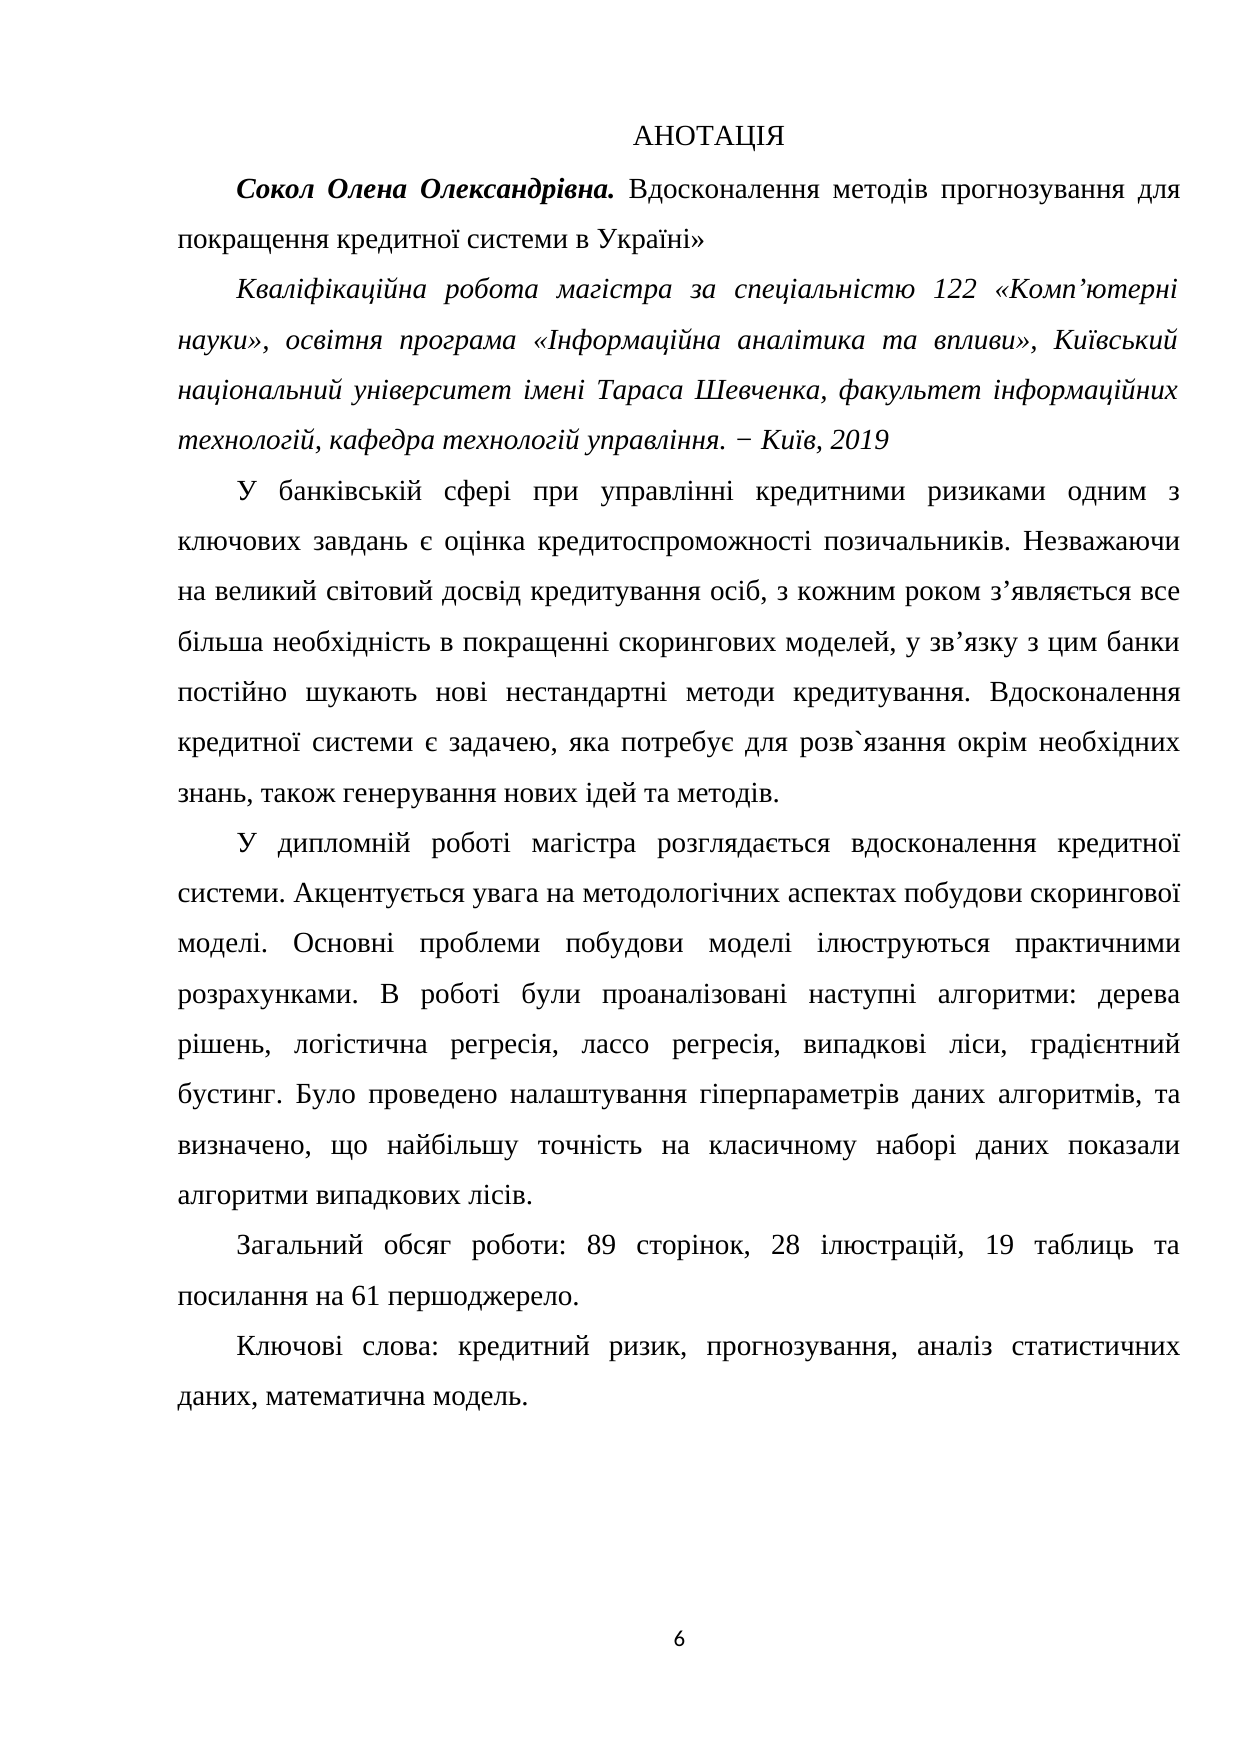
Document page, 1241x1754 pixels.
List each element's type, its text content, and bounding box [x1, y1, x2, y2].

text Сокол Олена Олександрівна. Вдосконалення методів прогнозування для покращення кредитної системи в Україні» [177, 171, 1181, 255]
text АНОТАЦІЯ [177, 118, 1181, 152]
text У банківській сфері при управлінні кредитними ризиками одним з ключових завдань є оцінка кредитоспроможності позичальників. Незважаючи на великий світовий досвід кредитування осіб, з кожним роком з’являється все більша необхідність в покращенні скорингових моделей, у зв’язку з цим банки постійно шукають нові нестандартні методи кредитування. Вдосконалення кредитної системи є задачею, яка потребує для розв`язання окрім необхідних знань, також генерування нових ідей та методів. [177, 473, 1181, 808]
text У дипломній роботі магістра розглядається вдосконалення кредитної системи. Акцентується увага на методологічних аспектах побудови скорингової моделі. Основні проблеми побудови моделі ілюструються практичними розрахунками. В роботі були проаналізовані наступні алгоритми: дерева рішень, логістична регресія, лассо регресія, випадкові ліси, градієнтний бустинг. Було проведено налаштування гіперпараметрів даних алгоритмів, та визначено, що найбільшу точність на класичному наборі даних показали алгоритми випадкових лісів. [177, 825, 1181, 1211]
text Загальний обсяг роботи: 89 сторінок, 28 ілюстрацій, 19 таблиць та посилання на 61 першоджерело. [177, 1227, 1181, 1311]
text Ключові слова: кредитний ризик, прогнозування, аналіз статистичних даних, математична модель. [177, 1328, 1181, 1412]
text Кваліфікаційна робота магістра за спеціальністю 122 «Комп’ютерні науки», освітня програма «Інформаційна аналітика та впливи», Київський національний університет імені Тараса Шевченка, факультет інформаційних технологій, кафедра технологій управління. − Київ, 2019 [177, 272, 1181, 456]
